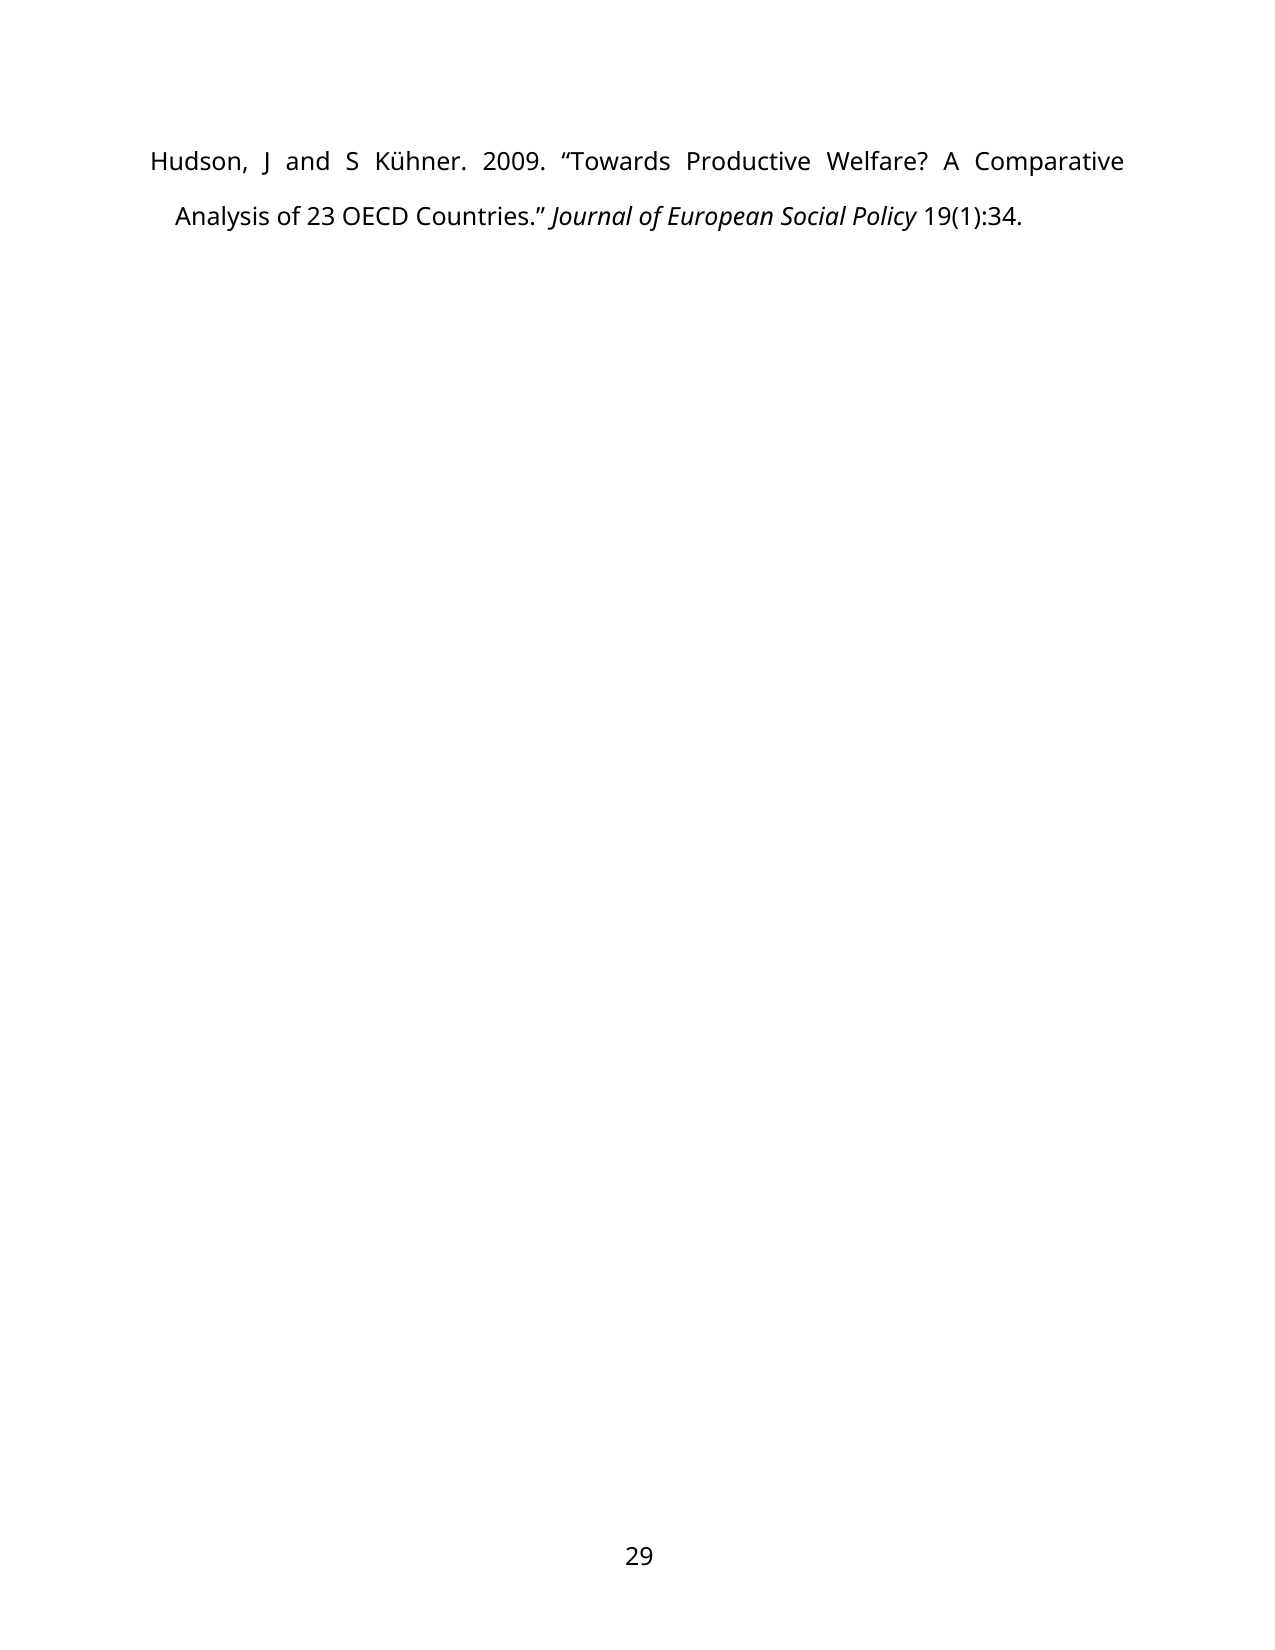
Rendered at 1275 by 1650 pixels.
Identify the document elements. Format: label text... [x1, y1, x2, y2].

text Hudson, J and S Kühner. 2009. “Towards Productive Welfare? A Comparative Analysis of 23 OECD Countries.” Journal of European Social Policy 19(1):34. [150, 144, 1125, 232]
